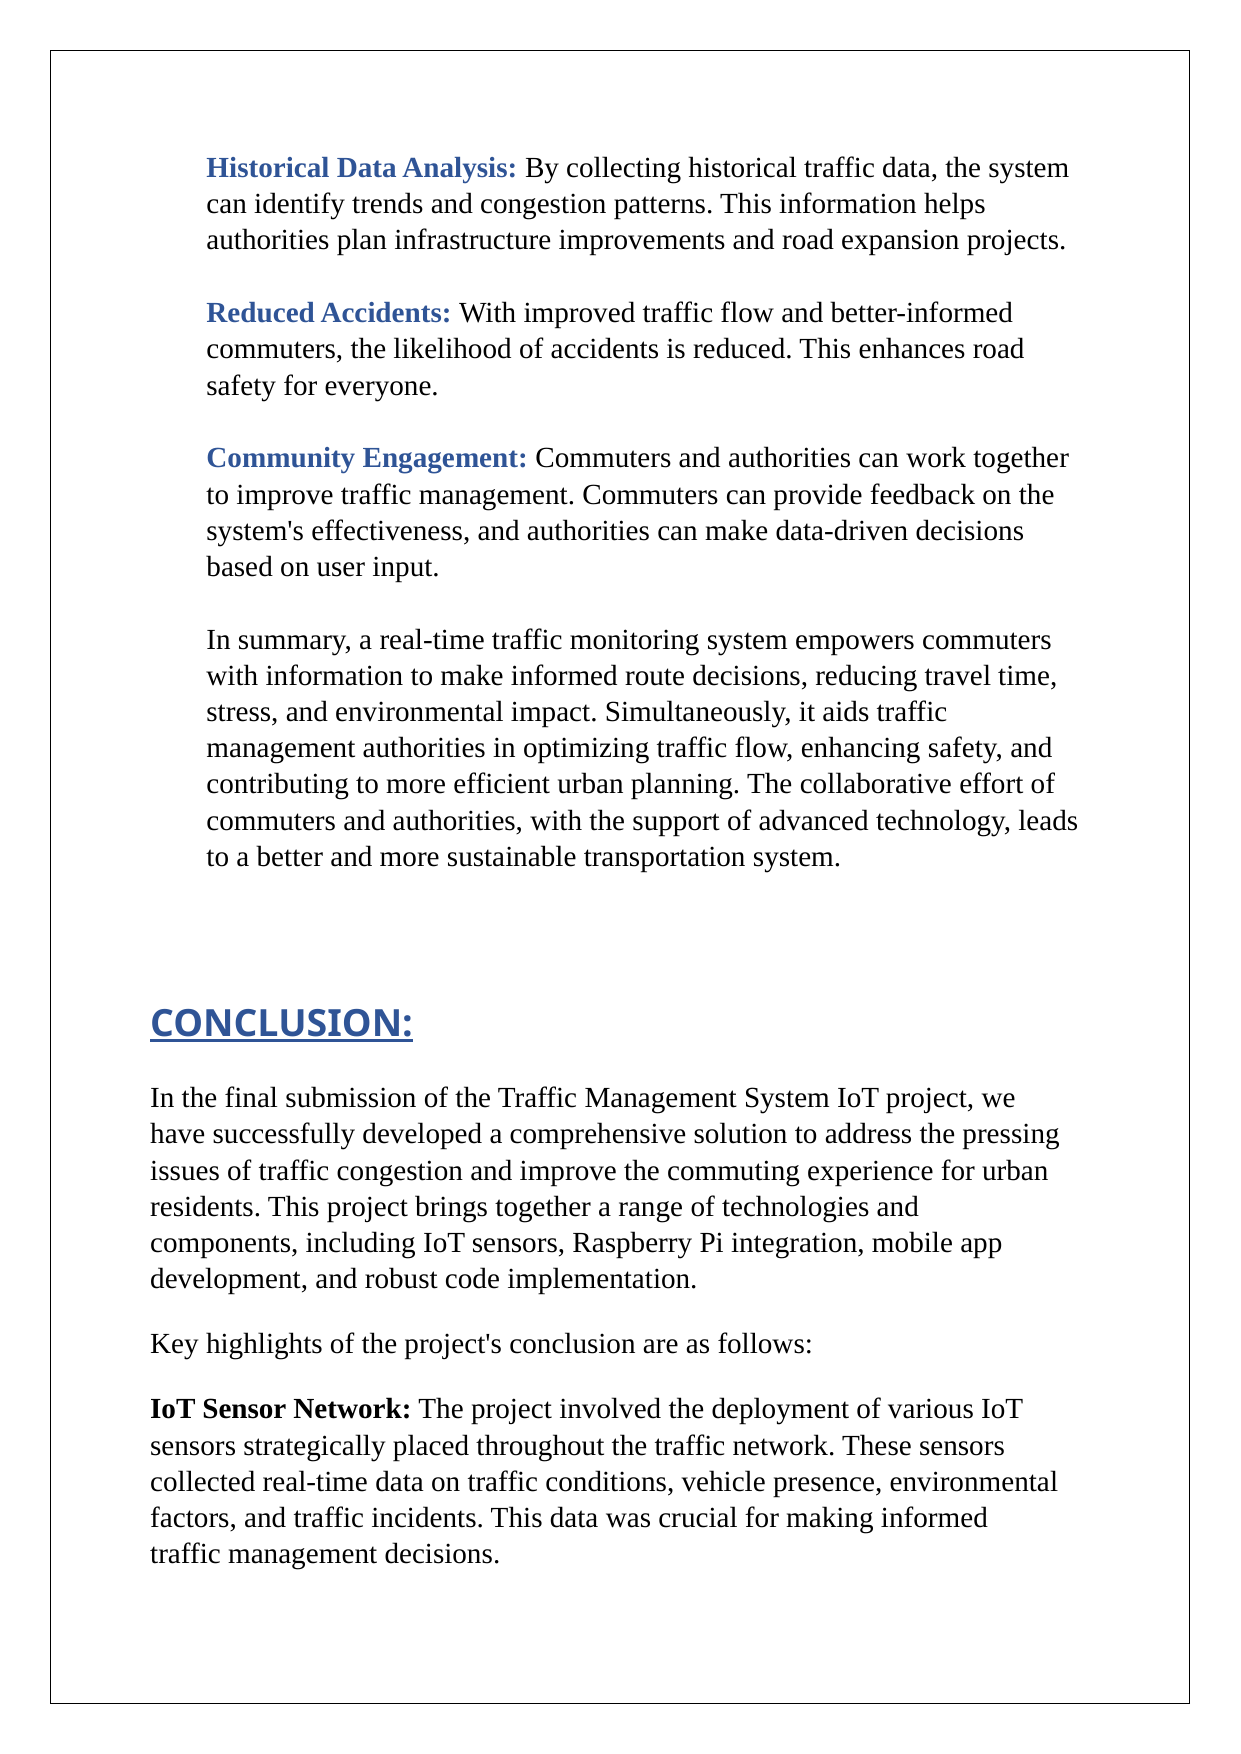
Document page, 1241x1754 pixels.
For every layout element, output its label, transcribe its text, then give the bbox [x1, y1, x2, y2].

text IoT Sensor Network: The project involved the deployment of various IoT sensors strategically placed throughout the traffic network. These sensors collected real-time data on traffic conditions, vehicle presence, environmental factors, and traffic incidents. This data was crucial for making informed traffic management decisions. [150, 1391, 1061, 1569]
text Reduced Accidents: With improved traffic flow and better-informed commuters, the likelihood of accidents is reduced. This enhances road safety for everyone. [206, 295, 1090, 401]
text Community Engagement: Commuters and authorities can work together to improve traffic management. Commuters can provide feedback on the system's effectiveness, and authorities can make data-driven decisions based on user input. [206, 441, 1090, 583]
text In the final submission of the Traffic Management System IoT project, we have successfully developed a comprehensive solution to address the pressing issues of traffic congestion and improve the commuting experience for urban residents. This project brings together a range of technologies and components, including IoT sensors, Raspberry Pi integration, mobile app development, and robust code implementation. [150, 1080, 1061, 1294]
text Historical Data Analysis: By collecting historical traffic data, the system can identify trends and congestion patterns. This information helps authorities plan infrastructure improvements and road expansion projects. [206, 150, 1090, 256]
text Key highlights of the project's conclusion are as follows: [150, 1326, 1061, 1360]
text In summary, a real-time traffic monitoring system empowers commuters with information to make informed route decisions, reducing travel time, stress, and environmental impact. Simultaneously, it aids traffic management authorities in optimizing traffic flow, enhancing safety, and contributing to more efficient urban planning. The collaborative effort of commuters and authorities, with the support of advanced technology, leads to a better and more sustainable transportation system. [206, 622, 1090, 872]
text CONCLUSION: [150, 996, 1061, 1047]
